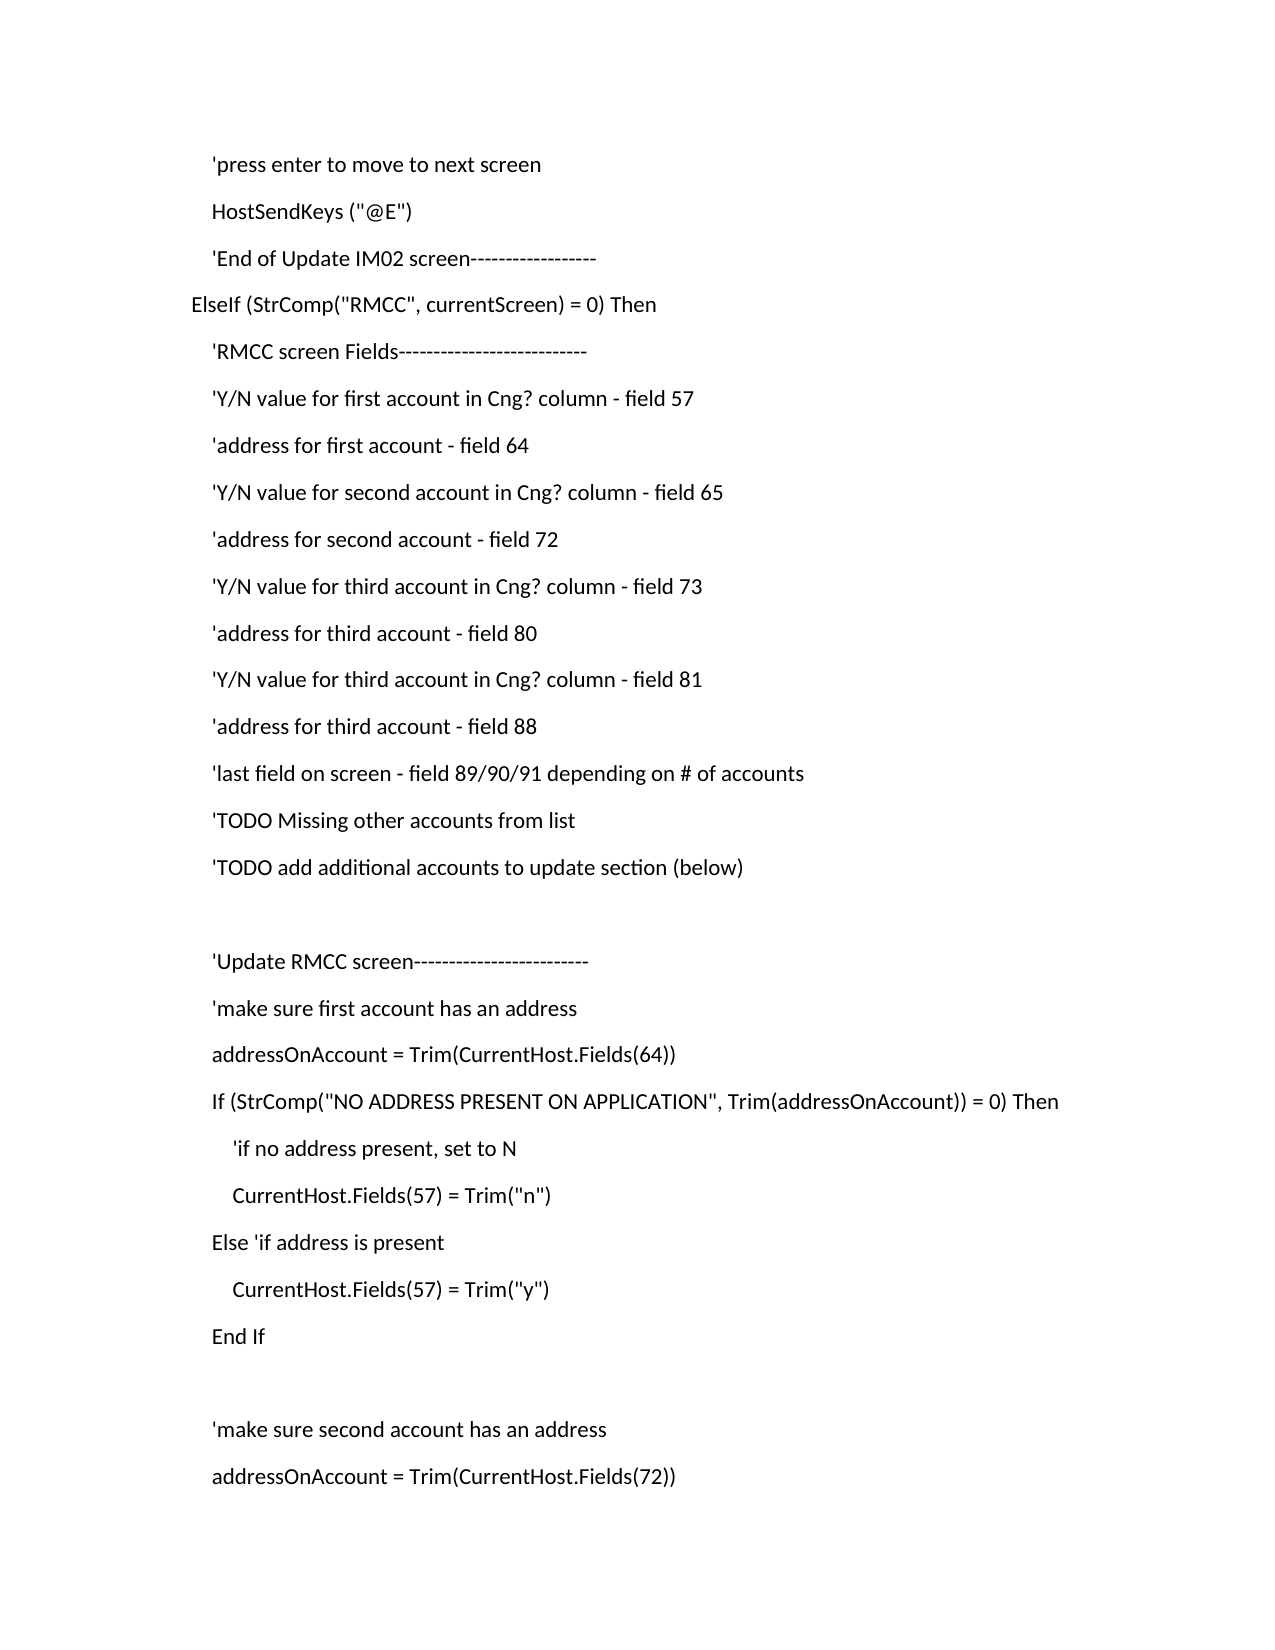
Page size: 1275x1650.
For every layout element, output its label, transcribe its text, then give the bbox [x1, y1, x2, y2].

text 'if no address present, set to N [150, 1134, 1125, 1162]
text Else 'if address is present [150, 1228, 1125, 1256]
text 'make sure second account has an address [150, 1416, 1125, 1444]
text addressOnAccount = Trim(CurrentHost.Fields(64)) [150, 1041, 1125, 1069]
text 'address for second account - field 72 [150, 525, 1125, 553]
text 'End of Update IM02 screen------------------ [150, 244, 1125, 272]
text addressOnAccount = Trim(CurrentHost.Fields(72)) [150, 1462, 1125, 1491]
text 'Y/N value for first account in Cng? column - field 57 [150, 384, 1125, 412]
text 'press enter to move to next screen [150, 150, 1125, 178]
text 'Update RMCC screen------------------------- [150, 947, 1125, 975]
text 'Y/N value for third account in Cng? column - field 81 [150, 666, 1125, 694]
text HostSendKeys ("@E") [150, 197, 1125, 225]
text 'make sure first account has an address [150, 994, 1125, 1022]
text 'address for third account - field 80 [150, 619, 1125, 647]
text 'address for first account - field 64 [150, 431, 1125, 459]
text 'RMCC screen Fields--------------------------- [150, 337, 1125, 366]
text 'TODO Missing other accounts from list [150, 806, 1125, 834]
text CurrentHost.Fields(57) = Trim("n") [150, 1181, 1125, 1209]
text 'Y/N value for second account in Cng? column - field 65 [150, 478, 1125, 506]
text ElseIf (StrComp("RMCC", currentScreen) = 0) Then [150, 291, 1125, 319]
text End If [150, 1322, 1125, 1350]
text CurrentHost.Fields(57) = Trim("y") [150, 1275, 1125, 1303]
text 'address for third account - field 88 [150, 712, 1125, 741]
text 'Y/N value for third account in Cng? column - field 73 [150, 572, 1125, 600]
text 'TODO add additional accounts to update section (below) [150, 853, 1125, 881]
text If (StrComp("NO ADDRESS PRESENT ON APPLICATION", Trim(addressOnAccount)) = 0) Then [150, 1087, 1125, 1116]
text 'last field on screen - field 89/90/91 depending on # of accounts [150, 759, 1125, 787]
